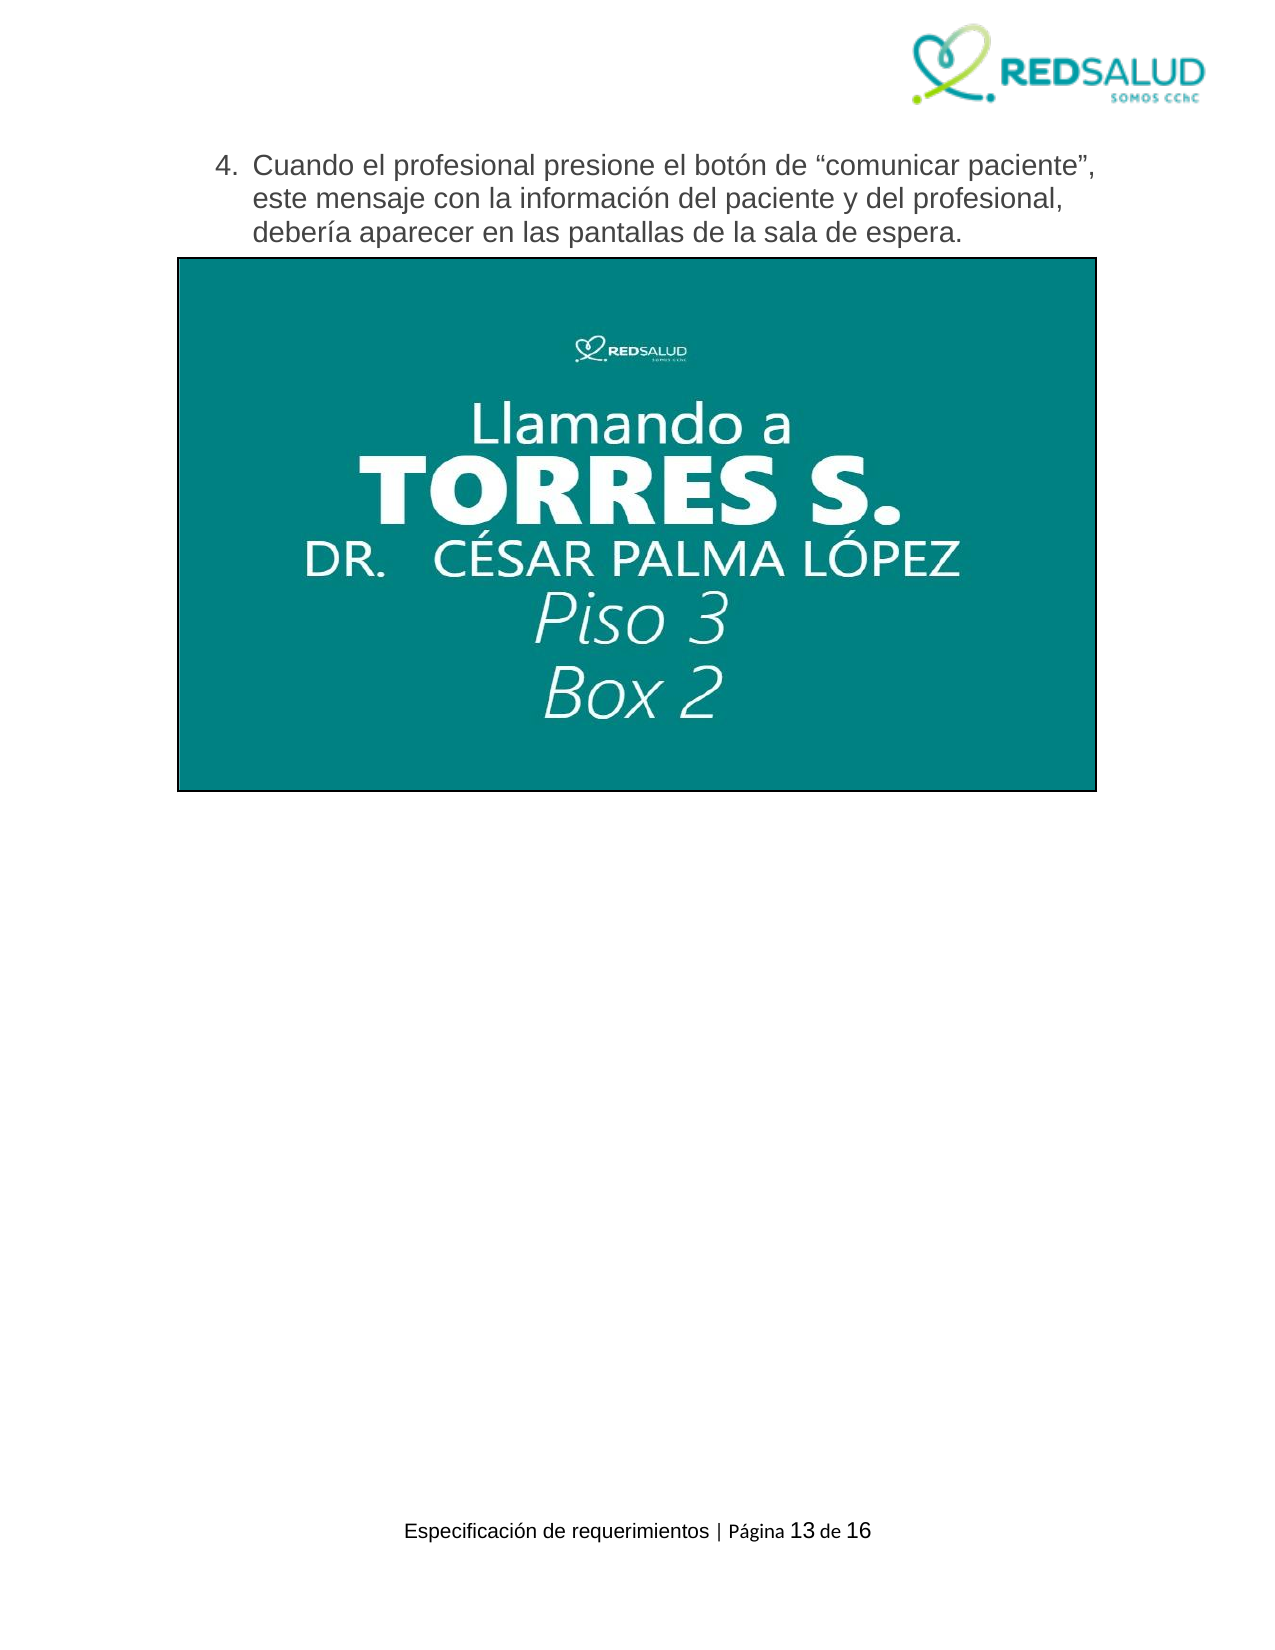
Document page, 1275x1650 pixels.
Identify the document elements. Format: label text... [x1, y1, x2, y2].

picture [179, 259, 1095, 790]
picture [850, 18, 1273, 116]
subtitle Cuando el profesional presione el botón de “comunicar paciente”, este mensaje con la información del paciente y del profesional, debería aparecer en las pantallas de la sala de espera. [215, 148, 1098, 248]
